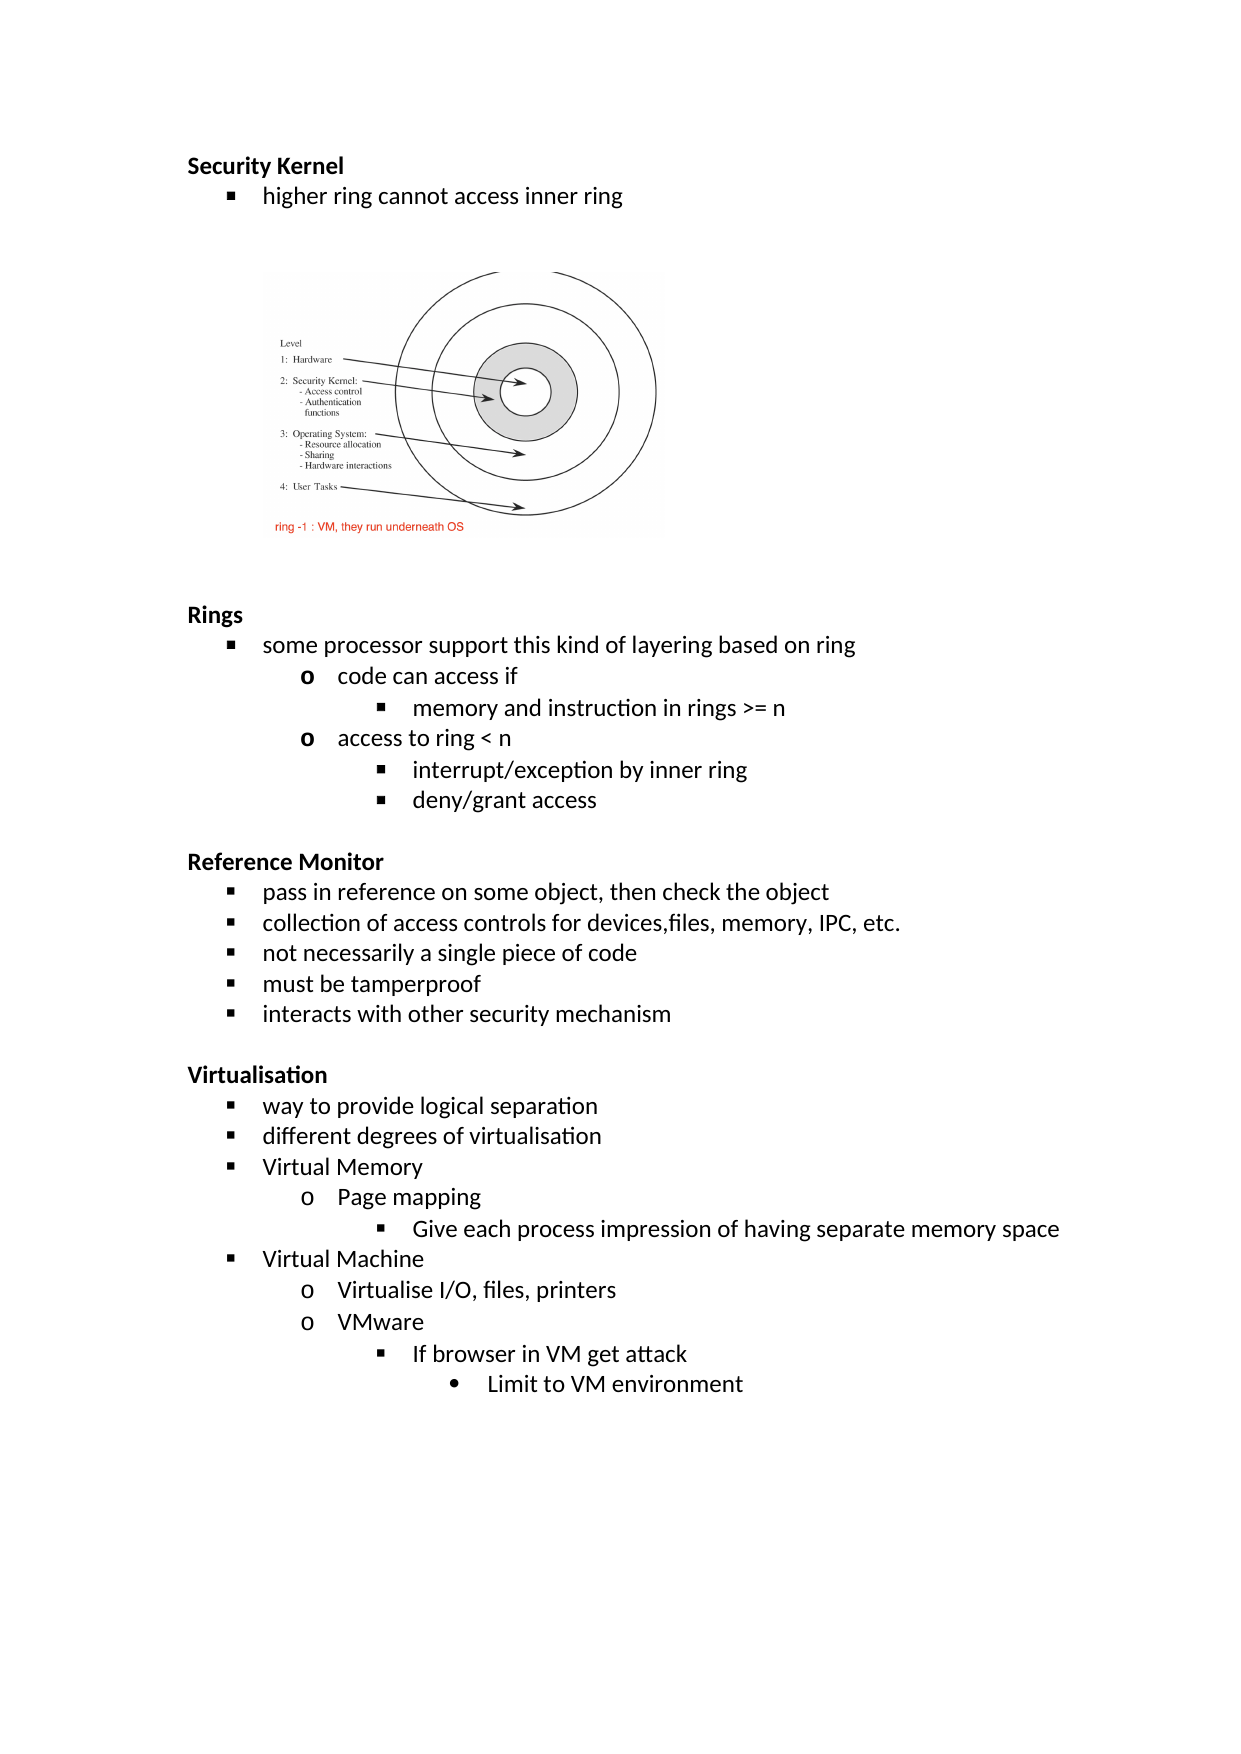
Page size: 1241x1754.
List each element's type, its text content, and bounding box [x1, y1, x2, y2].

list pass in reference on some object, then check the object [225, 876, 1090, 907]
list memory and instruction in rings >= n [375, 692, 1090, 722]
text Rings [187, 599, 1090, 629]
list must be tamperproof [225, 968, 1090, 998]
text Virtualisation [187, 1059, 1090, 1090]
list interrupt/exception by inner ring [375, 754, 1090, 784]
list higher ring cannot access inner ring [225, 181, 1090, 211]
list deny/grant access [375, 784, 1090, 815]
list access to ring < n [300, 722, 1090, 754]
list Virtual Memory [225, 1151, 1090, 1181]
list Limit to VM environment [450, 1368, 1090, 1399]
list code can access if [300, 660, 1090, 692]
text Reference Monitor [187, 846, 1090, 876]
picture [262, 272, 665, 538]
list collection of access controls for devices,files, memory, IPC, etc. [225, 907, 1090, 937]
list Page mapping [300, 1181, 1090, 1213]
list interacts with other security mechanism [225, 998, 1090, 1029]
list not necessarily a single piece of code [225, 937, 1090, 968]
list Virtual Machine [225, 1244, 1090, 1274]
list different degrees of virtualisation [225, 1120, 1090, 1151]
list way to provide logical separation [225, 1090, 1090, 1120]
list If browser in VM get attack [375, 1338, 1090, 1368]
list Give each process impression of having separate memory space [375, 1213, 1090, 1244]
list VMware [300, 1306, 1090, 1338]
list some processor support this kind of layering based on ring [225, 629, 1090, 660]
list Virtualise I/O, files, printers [300, 1274, 1090, 1306]
text Security Kernel [187, 150, 1090, 181]
